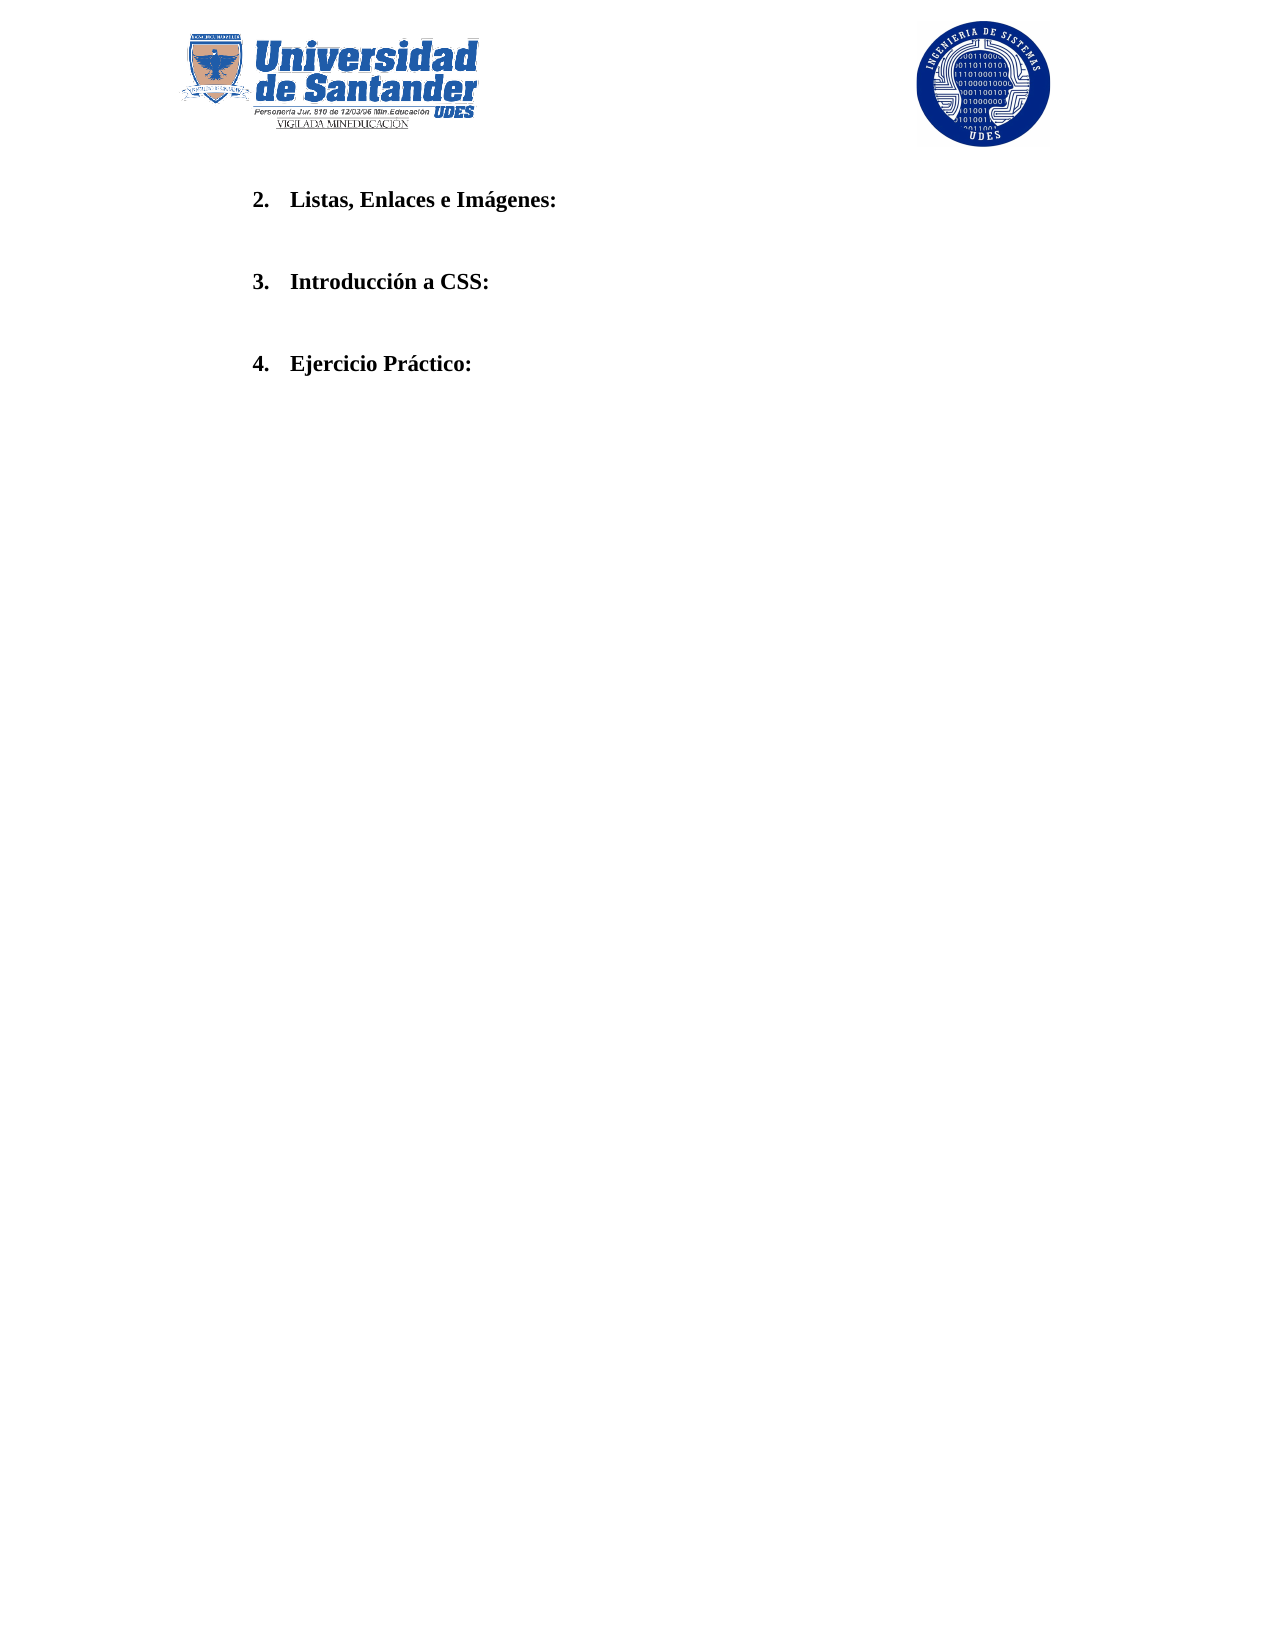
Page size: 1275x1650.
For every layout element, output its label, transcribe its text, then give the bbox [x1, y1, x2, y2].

list Ejercicio Práctico: [252, 350, 1098, 377]
list Introducción a CSS: [252, 268, 1098, 336]
list Listas, Enlaces e Imágenes: [252, 186, 1098, 254]
picture [916, 21, 1051, 147]
picture [177, 33, 479, 129]
